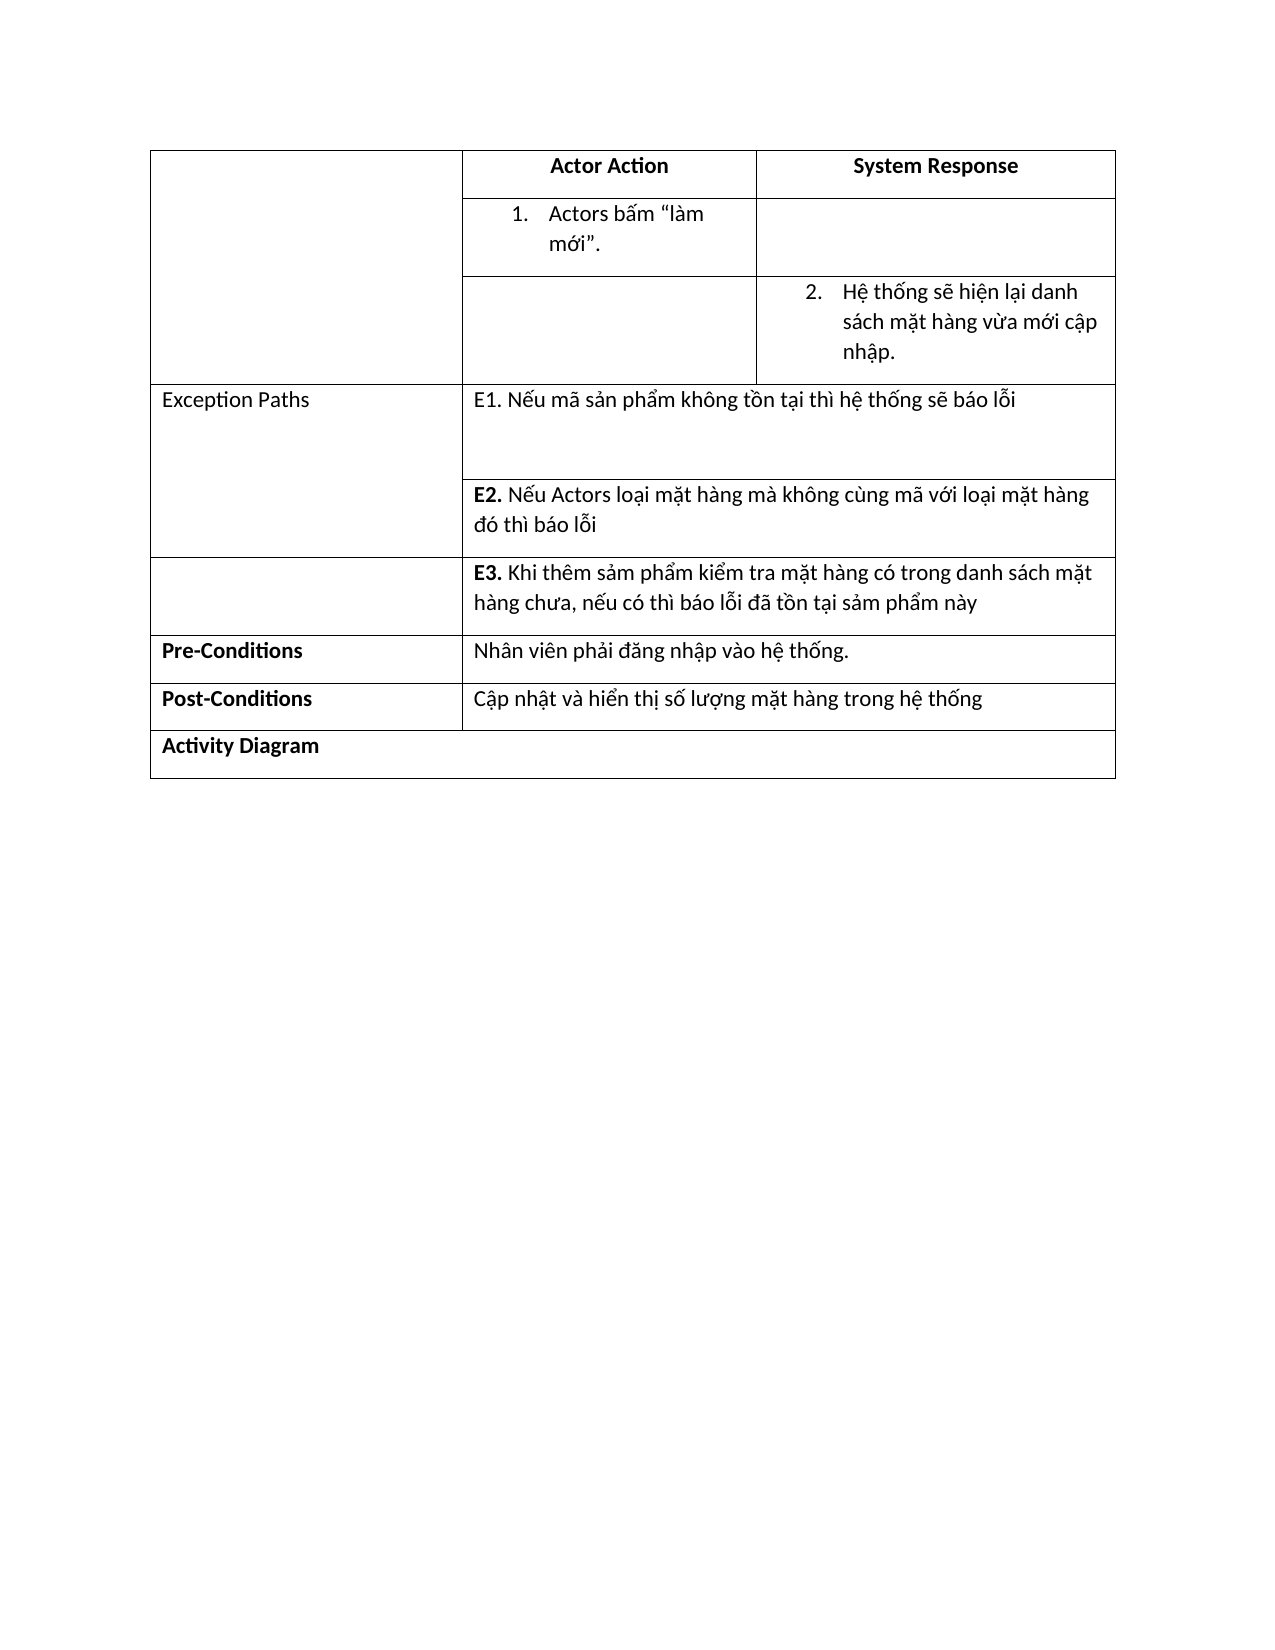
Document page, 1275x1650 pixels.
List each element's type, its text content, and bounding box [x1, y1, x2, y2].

table_cell Pre-Conditions [151, 636, 462, 683]
table_cell System Response [757, 151, 1115, 198]
table_cell [151, 558, 462, 635]
table_cell Actor Action [463, 151, 756, 198]
table_cell [757, 199, 1115, 276]
table_cell E2. Nếu Actors loại mặt hàng mà không cùng mã với loại mặt hàng đó thì báo lỗi [463, 480, 1115, 557]
table_cell Actors bấm “làm mới”. [463, 199, 756, 276]
table_cell Nhân viên phải đăng nhập vào hệ thống. [463, 636, 1115, 683]
table_cell Exception Paths [151, 385, 462, 557]
table_cell E1. Nếu mã sản phẩm không tồn tại thì hệ thống sẽ báo lỗi [463, 385, 1115, 479]
table_cell E3. Khi thêm sảm phẩm kiểm tra mặt hàng có trong danh sách mặt hàng chưa, nếu có thì báo lỗi đã tồn tại sảm phẩm này [463, 558, 1115, 635]
table_cell Hệ thống sẽ hiện lại danh sách mặt hàng vừa mới cập nhập. [757, 277, 1115, 384]
table_cell Post-Conditions [151, 684, 462, 730]
table_cell Cập nhật và hiển thị số lượng mặt hàng trong hệ thống [463, 684, 1115, 730]
table_cell Activity Diagram [151, 731, 1115, 778]
table_cell [463, 277, 756, 384]
